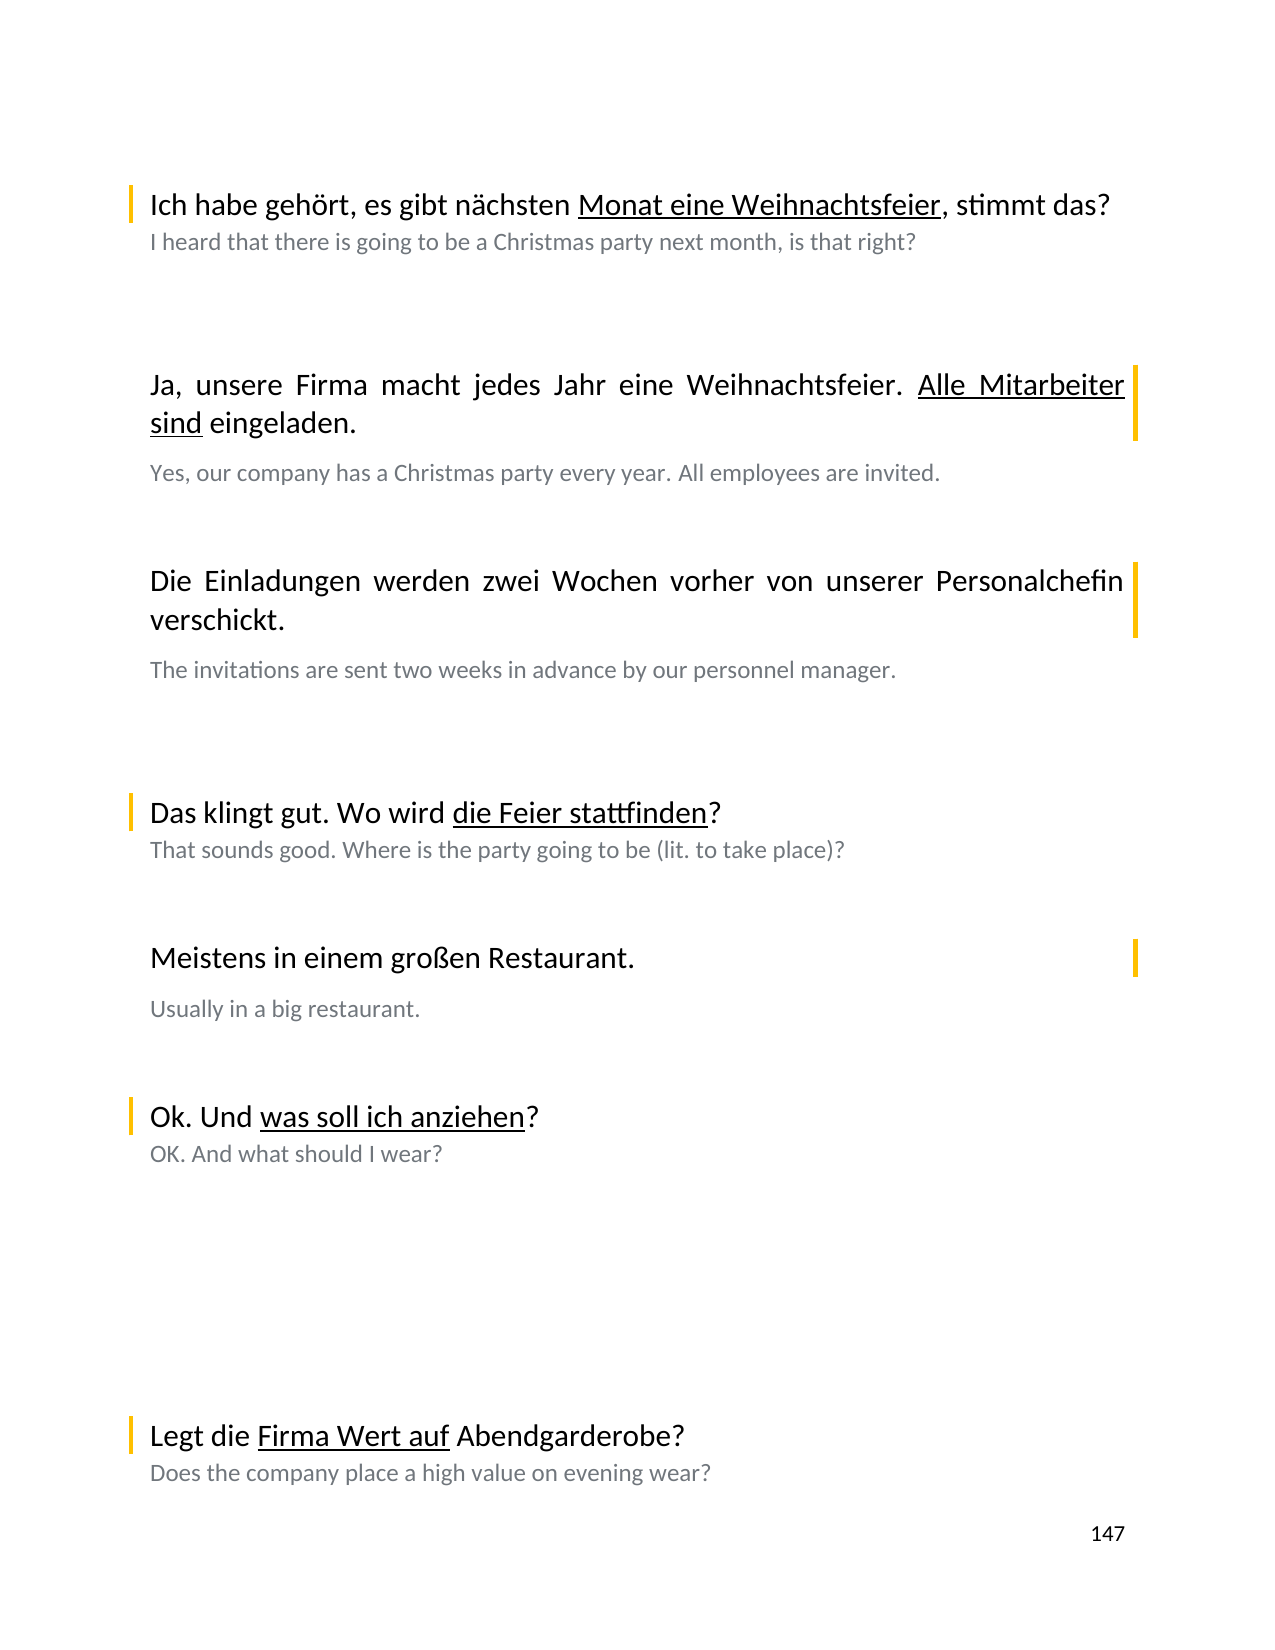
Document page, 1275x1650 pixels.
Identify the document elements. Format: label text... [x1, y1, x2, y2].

text Ja, unsere Firma macht jedes Jahr eine Weihnachtsfeier. Alle Mitarbeiter sind eingeladen. [150, 364, 1137, 441]
text Legt die Firma Wert auf Abendgarderobe? [133, 1416, 1125, 1454]
text OK. And what should I wear? [150, 1138, 1125, 1169]
text The invitations are sent two weeks in advance by our personnel manager. [150, 654, 1125, 685]
text Yes, our company has a Christmas party every year. All employees are invited. [150, 457, 1125, 488]
text Das klingt gut. Wo wird die Feier stattfinden? [133, 793, 1125, 831]
text Ich habe gehört, es gibt nächsten Monat eine Weihnachtsfeier, stimmt das? [133, 185, 1125, 223]
text Usually in a big restaurant. [150, 993, 1125, 1024]
text Die Einladungen werden zwei Wochen vorher von unserer Personalchefin verschickt. [150, 562, 1133, 638]
text That sounds good. Where is the party going to be (lit. to take place)? [150, 834, 1125, 865]
text Meistens in einem großen Restaurant. [150, 938, 1137, 977]
text Ok. Und was soll ich anziehen? [133, 1097, 1125, 1135]
text Does the company place a high value on evening wear? [150, 1457, 1125, 1488]
text I heard that there is going to be a Christmas party next month, is that right? [150, 226, 1125, 256]
